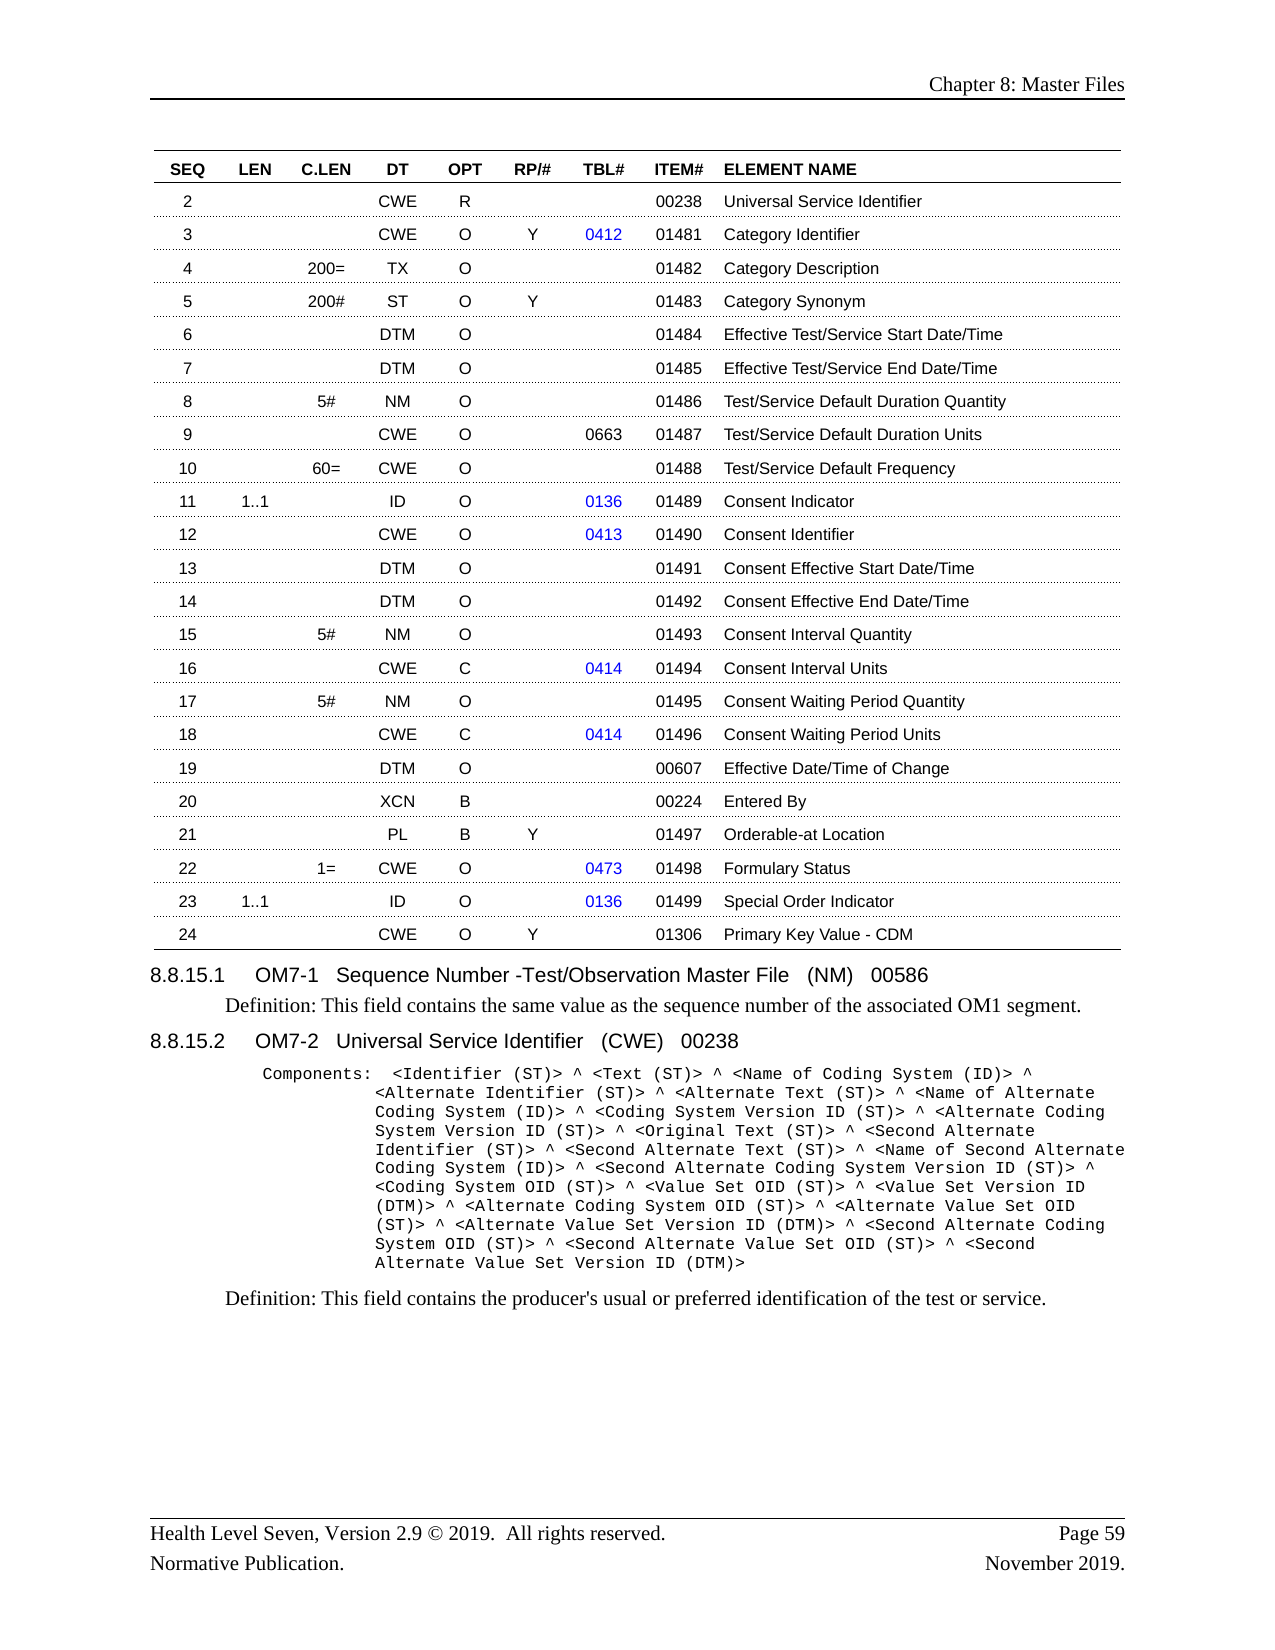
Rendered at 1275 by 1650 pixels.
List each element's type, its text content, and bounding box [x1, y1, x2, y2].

text Definition: This field contains the producer's usual or preferred identification of the test or service. [225, 1286, 1125, 1310]
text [262, 1066, 1125, 1273]
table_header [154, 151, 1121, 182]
subtitle OM7-1 Sequence Number -Test/Observation Master File (NM) 00586 [150, 962, 1125, 986]
subtitle OM7-2 Universal Service Identifier (CWE) 00238 [150, 1029, 1125, 1053]
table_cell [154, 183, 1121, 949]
text Definition: This field contains the same value as the sequence number of the associated OM1 segment. [225, 993, 1125, 1017]
